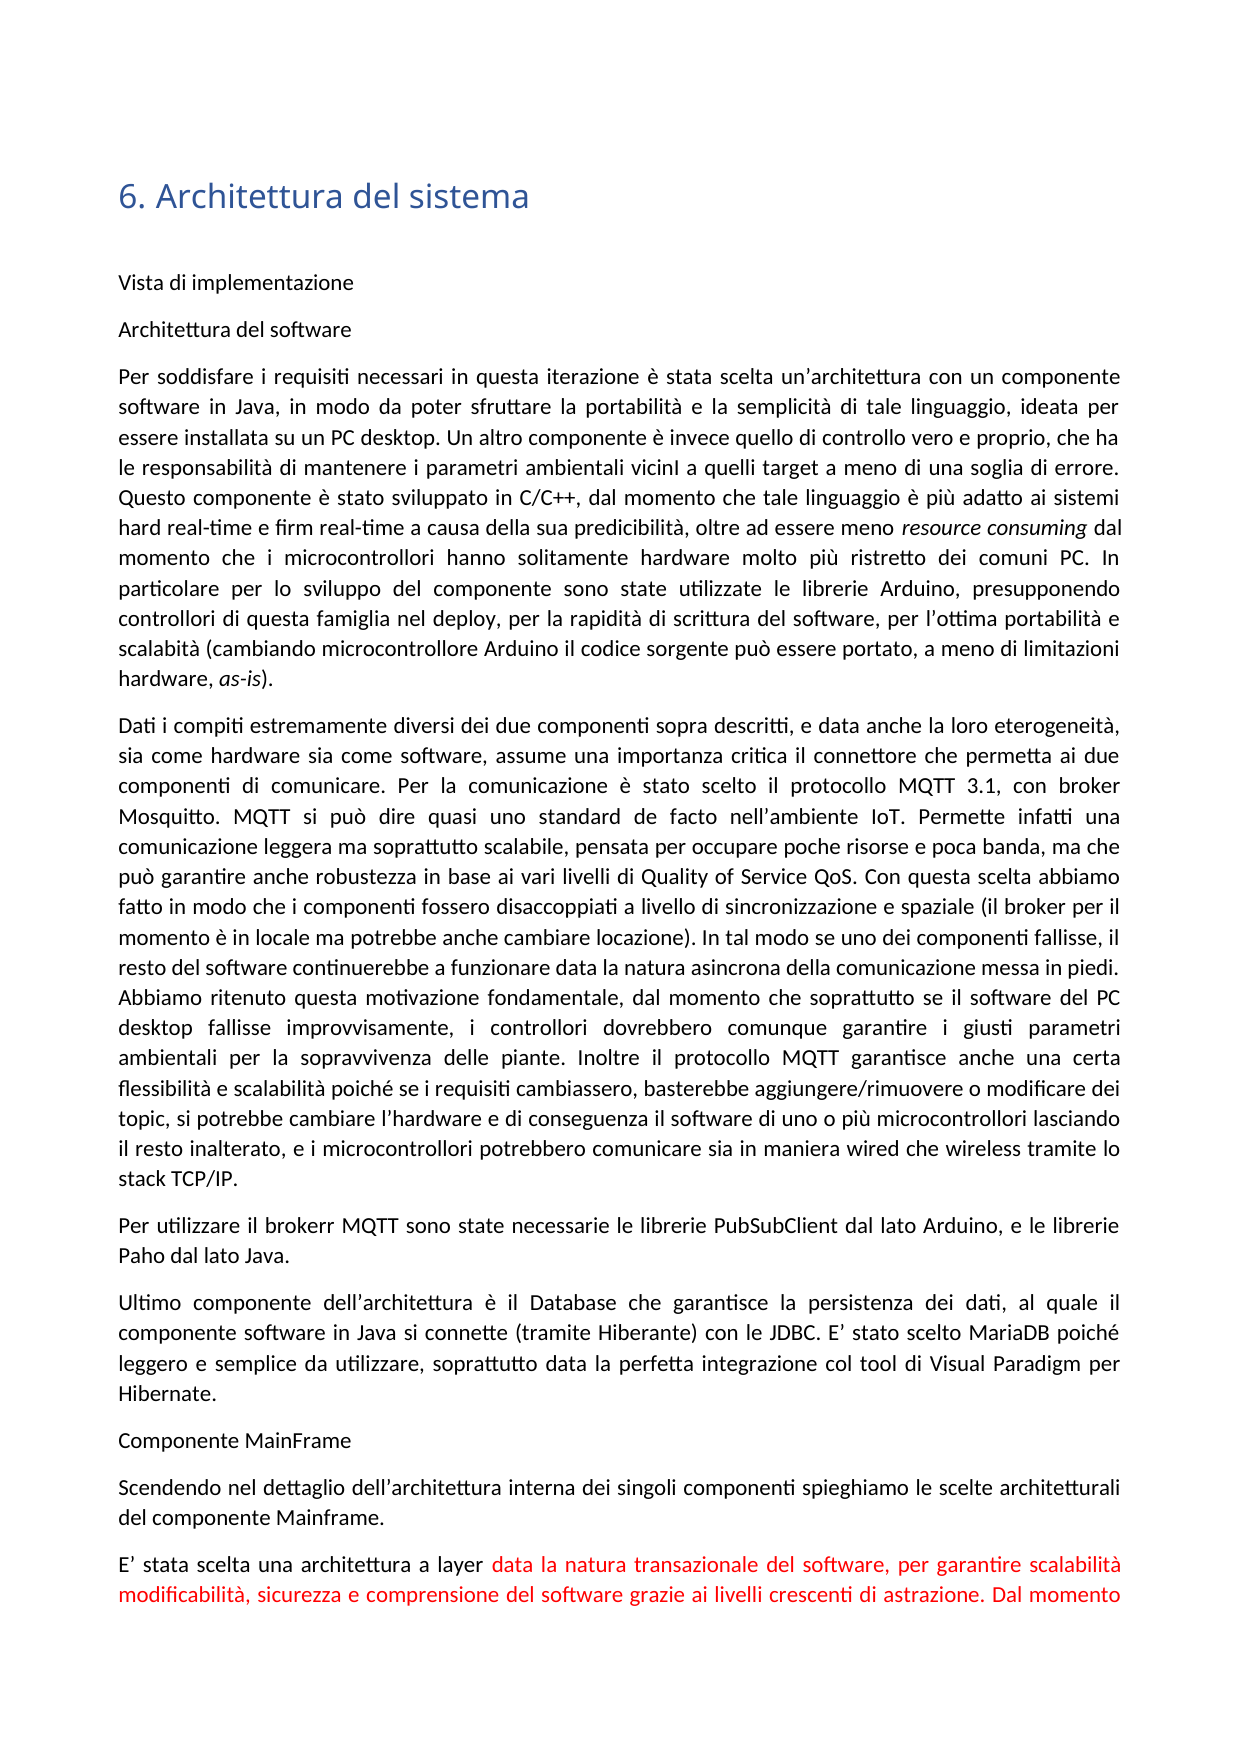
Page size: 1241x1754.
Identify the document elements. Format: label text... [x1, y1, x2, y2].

subtitle Architettura del sistema [118, 173, 1122, 218]
text Per utilizzare il brokerr MQTT sono state necessarie le librerie PubSubClient dal lato Arduino, e le librerie Paho dal lato Java. [118, 1211, 1122, 1269]
text Ultimo componente dell’architettura è il Database che garantisce la persistenza dei dati, al quale il componente software in Java si connette (tramite Hiberante) con le JDBC. E’ stato scelto MariaDB poiché leggero e semplice da utilizzare, soprattutto data la perfetta integrazione col tool di Visual Paradigm per Hibernate. [118, 1288, 1122, 1407]
text Dati i compiti estremamente diversi dei due componenti sopra descritti, e data anche la loro eterogeneità, sia come hardware sia come software, assume una importanza critica il connettore che permetta ai due componenti di comunicare. Per la comunicazione è stato scelto il protocollo MQTT 3.1, con broker Mosquitto. MQTT si può dire quasi uno standard de facto nell’ambiente IoT. Permette infatti una comunicazione leggera ma soprattutto scalabile, pensata per occupare poche risorse e poca banda, ma che può garantire anche robustezza in base ai vari livelli di Quality of Service QoS. Con questa scelta abbiamo fatto in modo che i componenti fossero disaccoppiati a livello di sincronizzazione e spaziale (il broker per il momento è in locale ma potrebbe anche cambiare locazione). In tal modo se uno dei componenti fallisse, il resto del software continuerebbe a funzionare data la natura asincrona della comunicazione messa in piedi. Abbiamo ritenuto questa motivazione fondamentale, dal momento che soprattutto se il software del PC desktop fallisse improvvisamente, i controllori dovrebbero comunque garantire i giusti parametri ambientali per la sopravvivenza delle piante. Inoltre il protocollo MQTT garantisce anche una certa flessibilità e scalabilità poiché se i requisiti cambiassero, basterebbe aggiungere/rimuovere o modificare dei topic, si potrebbe cambiare l’hardware e di conseguenza il software di uno o più microcontrollori lasciando il resto inalterato, e i microcontrollori potrebbero comunicare sia in maniera wired che wireless tramite lo stack TCP/IP. [118, 711, 1122, 1192]
text Componente MainFrame [118, 1426, 1122, 1454]
text Per soddisfare i requisiti necessari in questa iterazione è stata scelta un’architettura con un componente software in Java, in modo da poter sfruttare la portabilità e la semplicità di tale linguaggio, ideata per essere installata su un PC desktop. Un altro componente è invece quello di controllo vero e proprio, che ha le responsabilità di mantenere i parametri ambientali vicinI a quelli target a meno di una soglia di errore. Questo componente è stato sviluppato in C/C++, dal momento che tale linguaggio è più adatto ai sistemi hard real-time e firm real-time a causa della sua predicibilità, oltre ad essere meno resource consuming dal momento che i microcontrollori hanno solitamente hardware molto più ristretto dei comuni PC. In particolare per lo sviluppo del componente sono state utilizzate le librerie Arduino, presupponendo controllori di questa famiglia nel deploy, per la rapidità di scrittura del software, per l’ottima portabilità e scalabità (cambiando microcontrollore Arduino il codice sorgente può essere portato, a meno di limitazioni hardware, as-is). [118, 362, 1122, 692]
text Scendendo nel dettaglio dell’architettura interna dei singoli componenti spieghiamo le scelte architetturali del componente Mainframe. [118, 1473, 1122, 1531]
text Architettura del software [118, 315, 1122, 343]
text Vista di implementazione [118, 268, 1122, 296]
